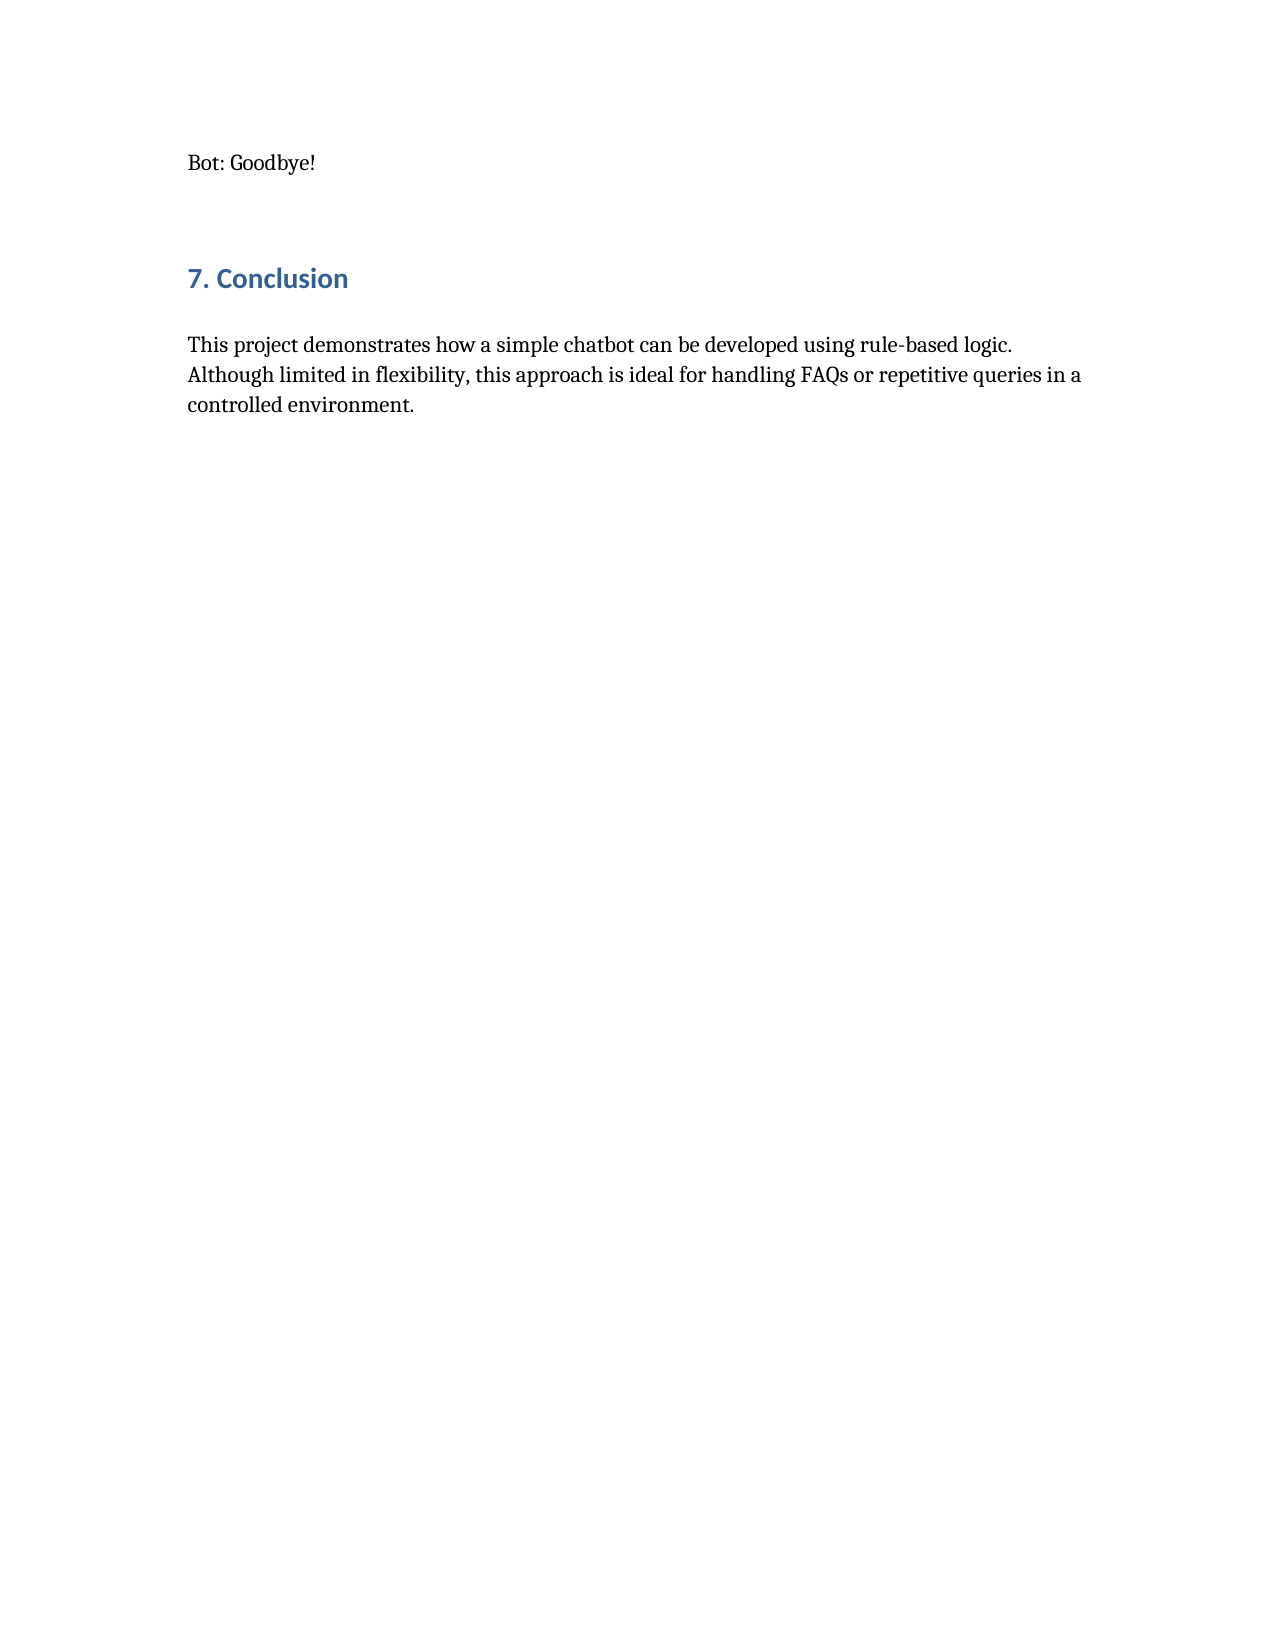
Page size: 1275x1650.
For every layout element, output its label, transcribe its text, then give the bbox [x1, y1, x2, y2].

text This project demonstrates how a simple chatbot can be developed using rule-based logic. Although limited in flexibility, this approach is ideal for handling FAQs or repetitive queries in a controlled environment. [187, 301, 1087, 448]
subtitle 7. Conclusion [187, 260, 1087, 296]
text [187, 150, 1087, 207]
